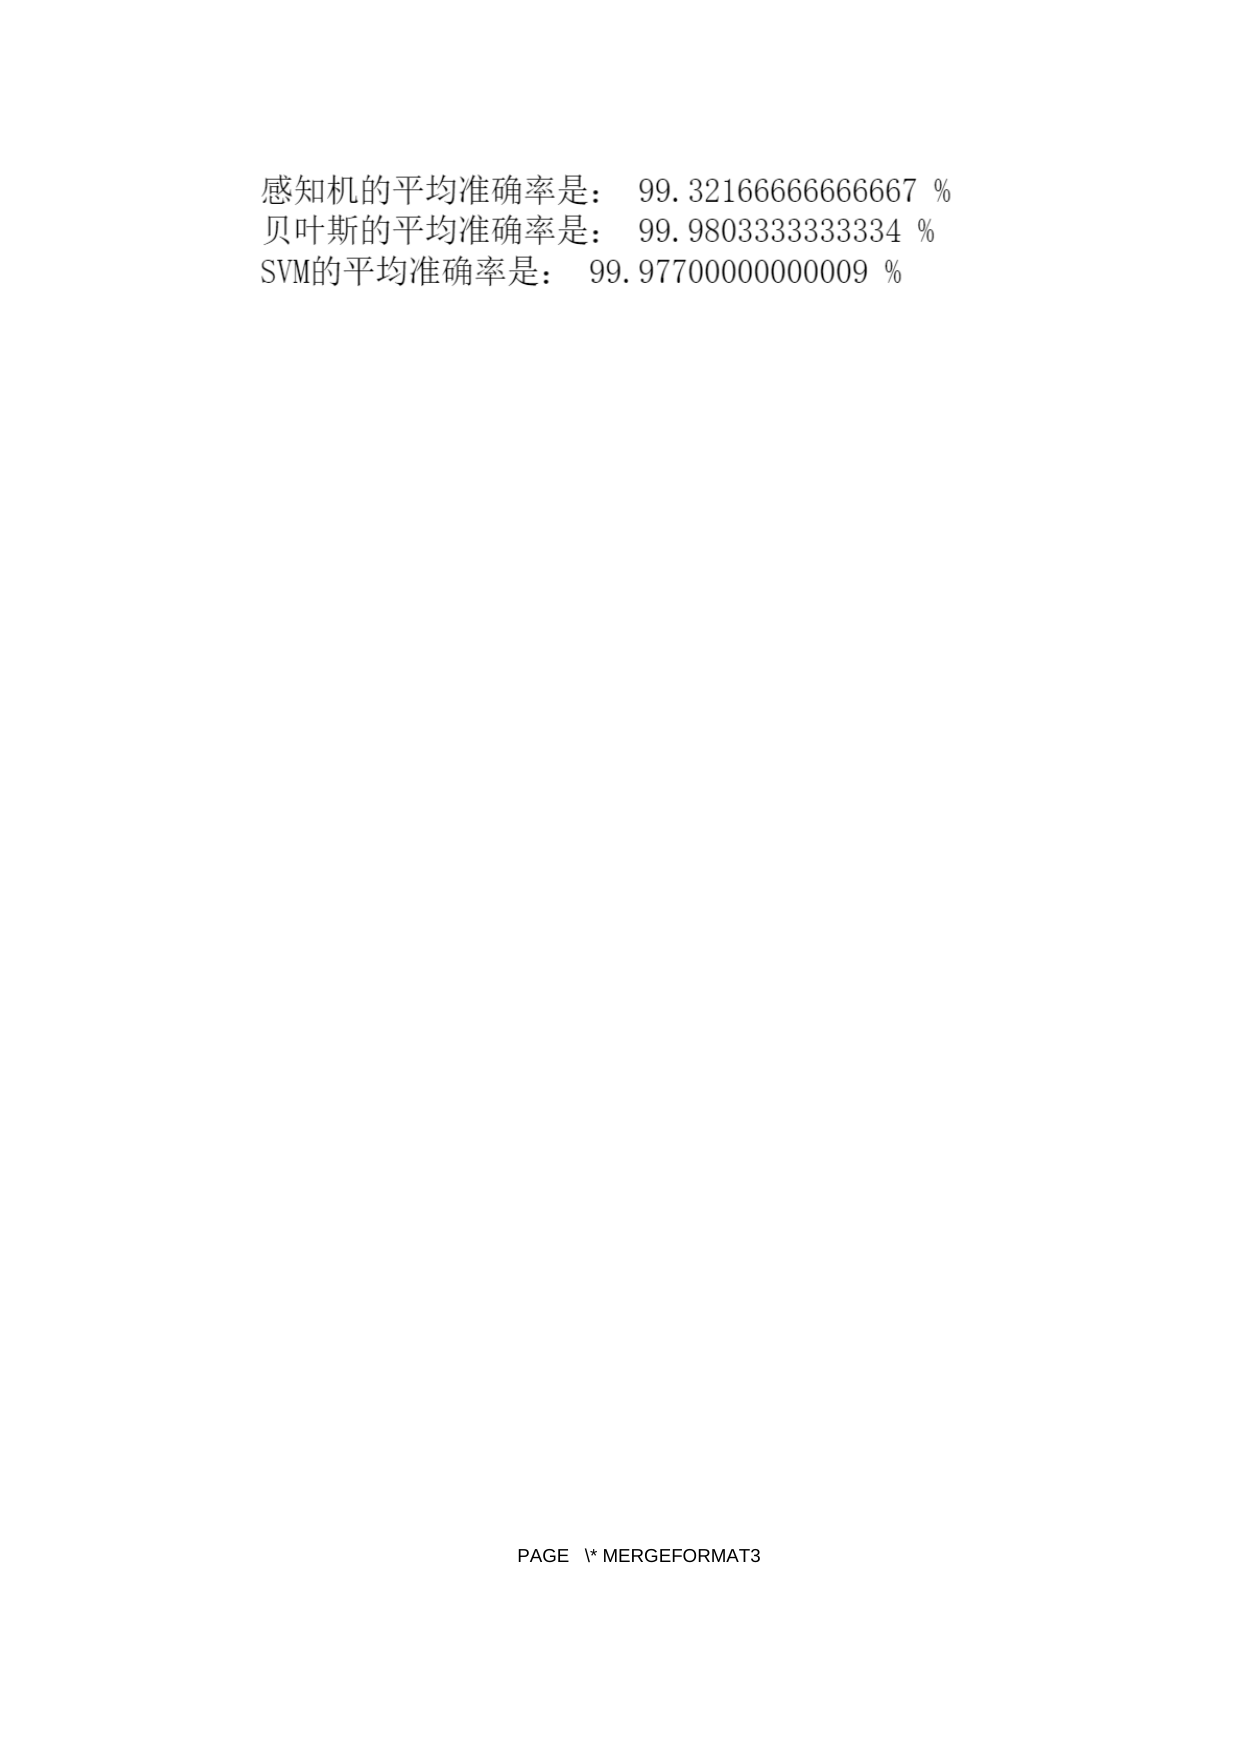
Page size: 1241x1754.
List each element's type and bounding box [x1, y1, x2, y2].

picture [252, 164, 988, 304]
